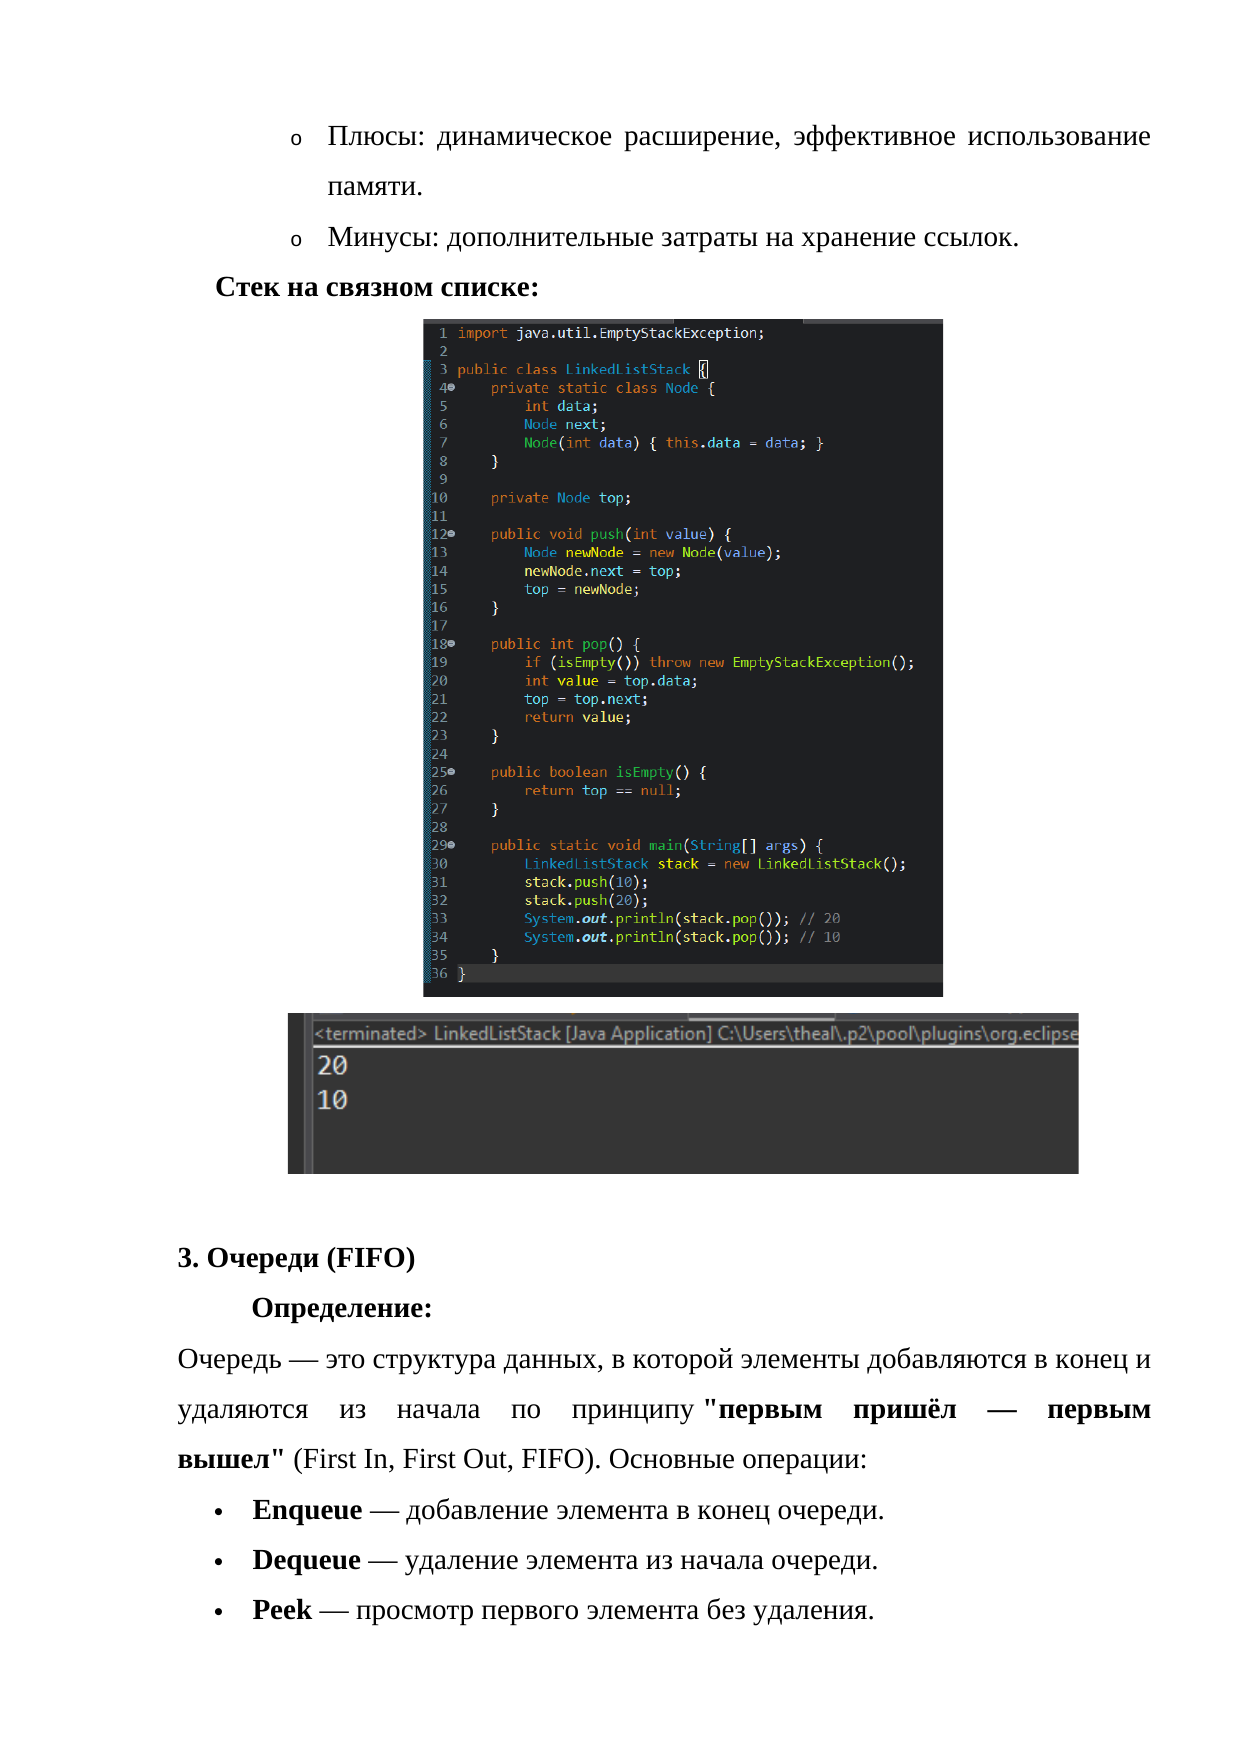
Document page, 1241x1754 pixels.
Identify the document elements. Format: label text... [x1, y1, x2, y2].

list Минусы: дополнительные затраты на хранение ссылок. [290, 219, 1152, 252]
list Dequeue — удаление элемента из начала очереди. [215, 1542, 1152, 1576]
text Определение: Очередь — это структура данных, в которой элементы добавляются в конец и удаляются из начала по принципу "первым пришёл — первым вышел" (First In, First Out, FIFO). Основные операции: [177, 1291, 1152, 1475]
list Enqueue — добавление элемента в конец очереди. [215, 1492, 1152, 1525]
text 3. Очереди (FIFO) [177, 1240, 1152, 1274]
list Плюсы: динамическое расширение, эффективное использование памяти. [290, 118, 1152, 202]
picture [287, 1013, 1079, 1174]
list Peek — просмотр первого элемента без удаления. [215, 1592, 1152, 1626]
picture [423, 319, 944, 997]
text Стек на связном списке: [177, 269, 1152, 303]
